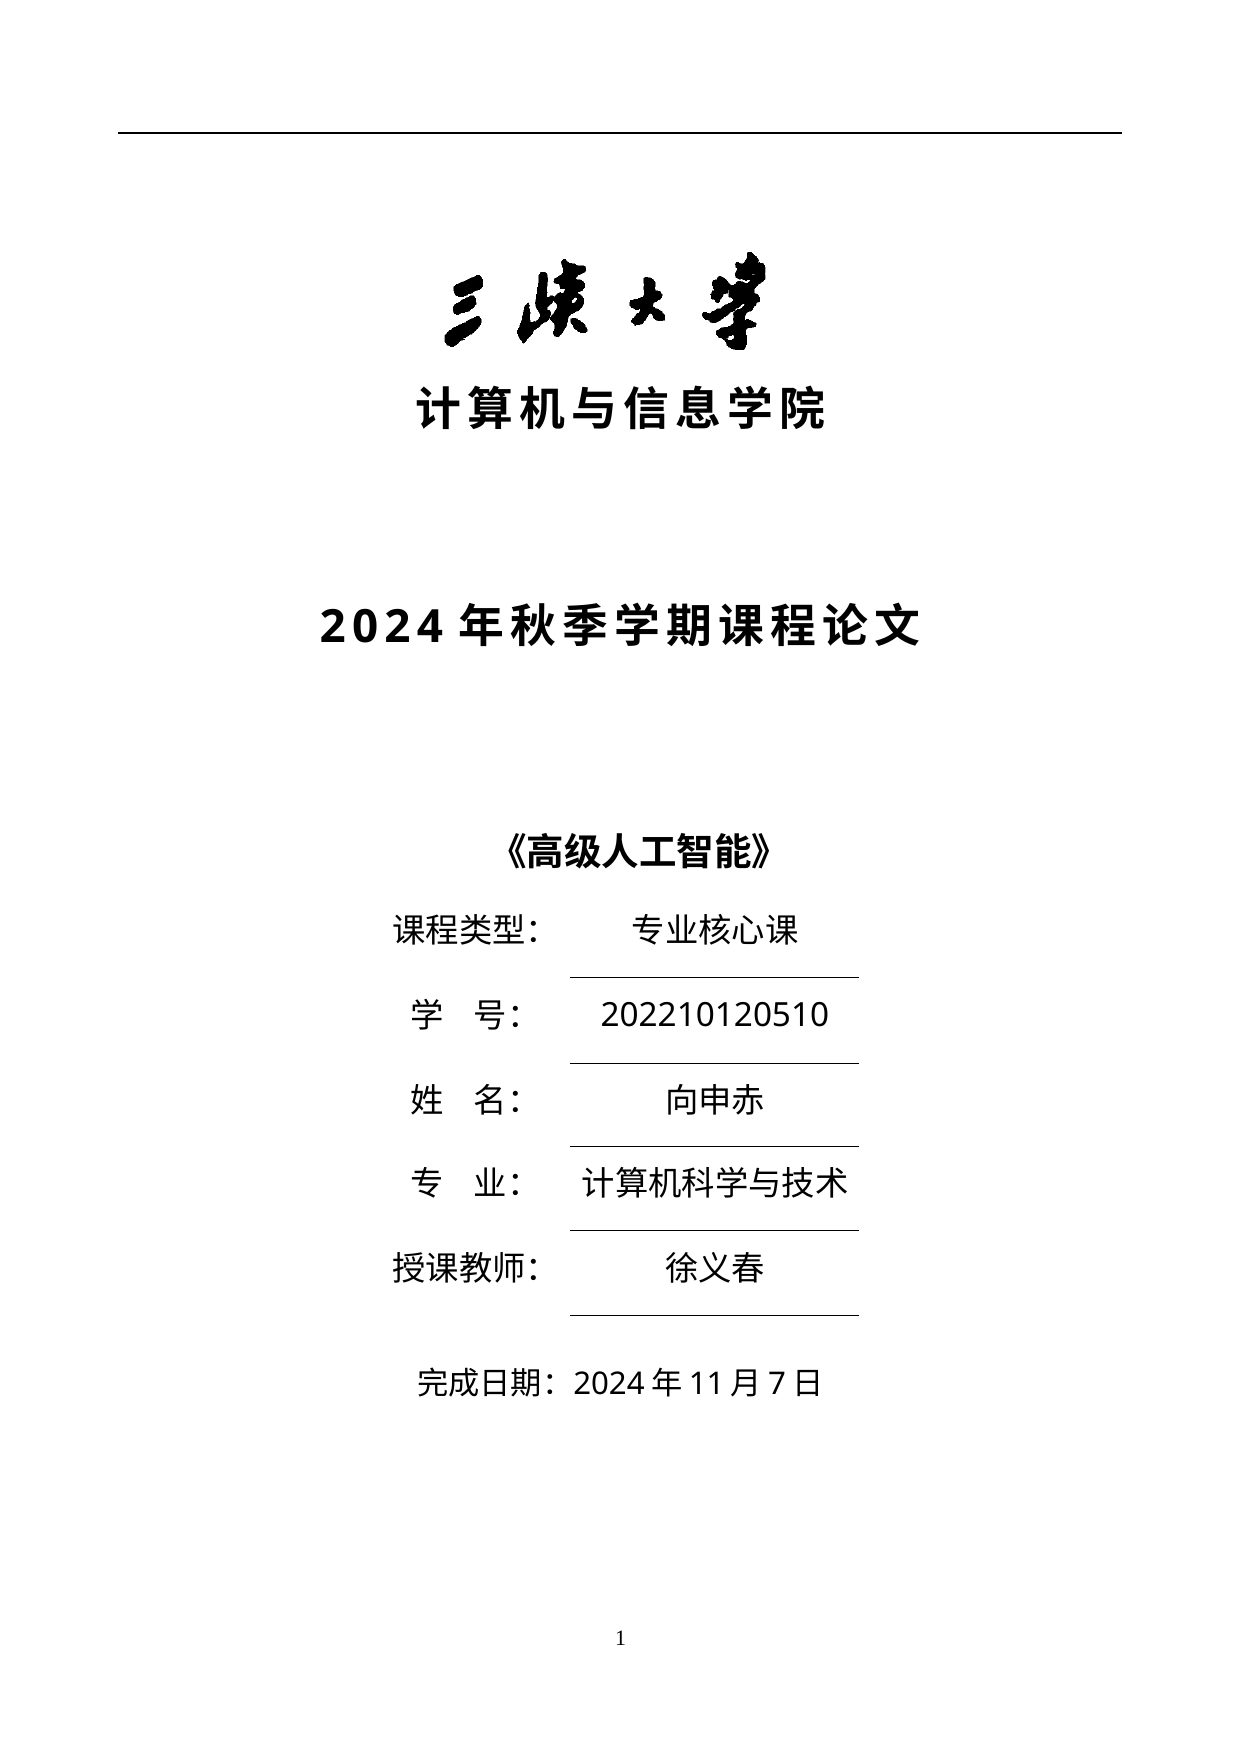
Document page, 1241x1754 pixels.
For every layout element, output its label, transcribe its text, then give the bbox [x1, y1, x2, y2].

table_cell 专 业： [381, 1146, 570, 1230]
table_header 专业核心课 [570, 894, 859, 977]
table_header 课程类型： [381, 894, 570, 977]
table_cell 徐义春 [570, 1231, 859, 1315]
table_cell 学 号： [381, 977, 570, 1062]
table_cell 向申赤 [570, 1064, 859, 1146]
text 计算机与信息学院 [118, 357, 1122, 454]
text 完成日期：2024年11月7日 [118, 1348, 1122, 1413]
table_cell 姓 名： [381, 1063, 570, 1146]
title 《高级人工智能》 [118, 816, 1122, 881]
table_cell 计算机科学与技术 [570, 1147, 859, 1230]
table_cell 202210120510 [570, 978, 859, 1062]
picture [444, 252, 766, 350]
text 2024年秋季学期课程论文 [118, 574, 1122, 671]
table_cell 授课教师： [381, 1230, 570, 1315]
